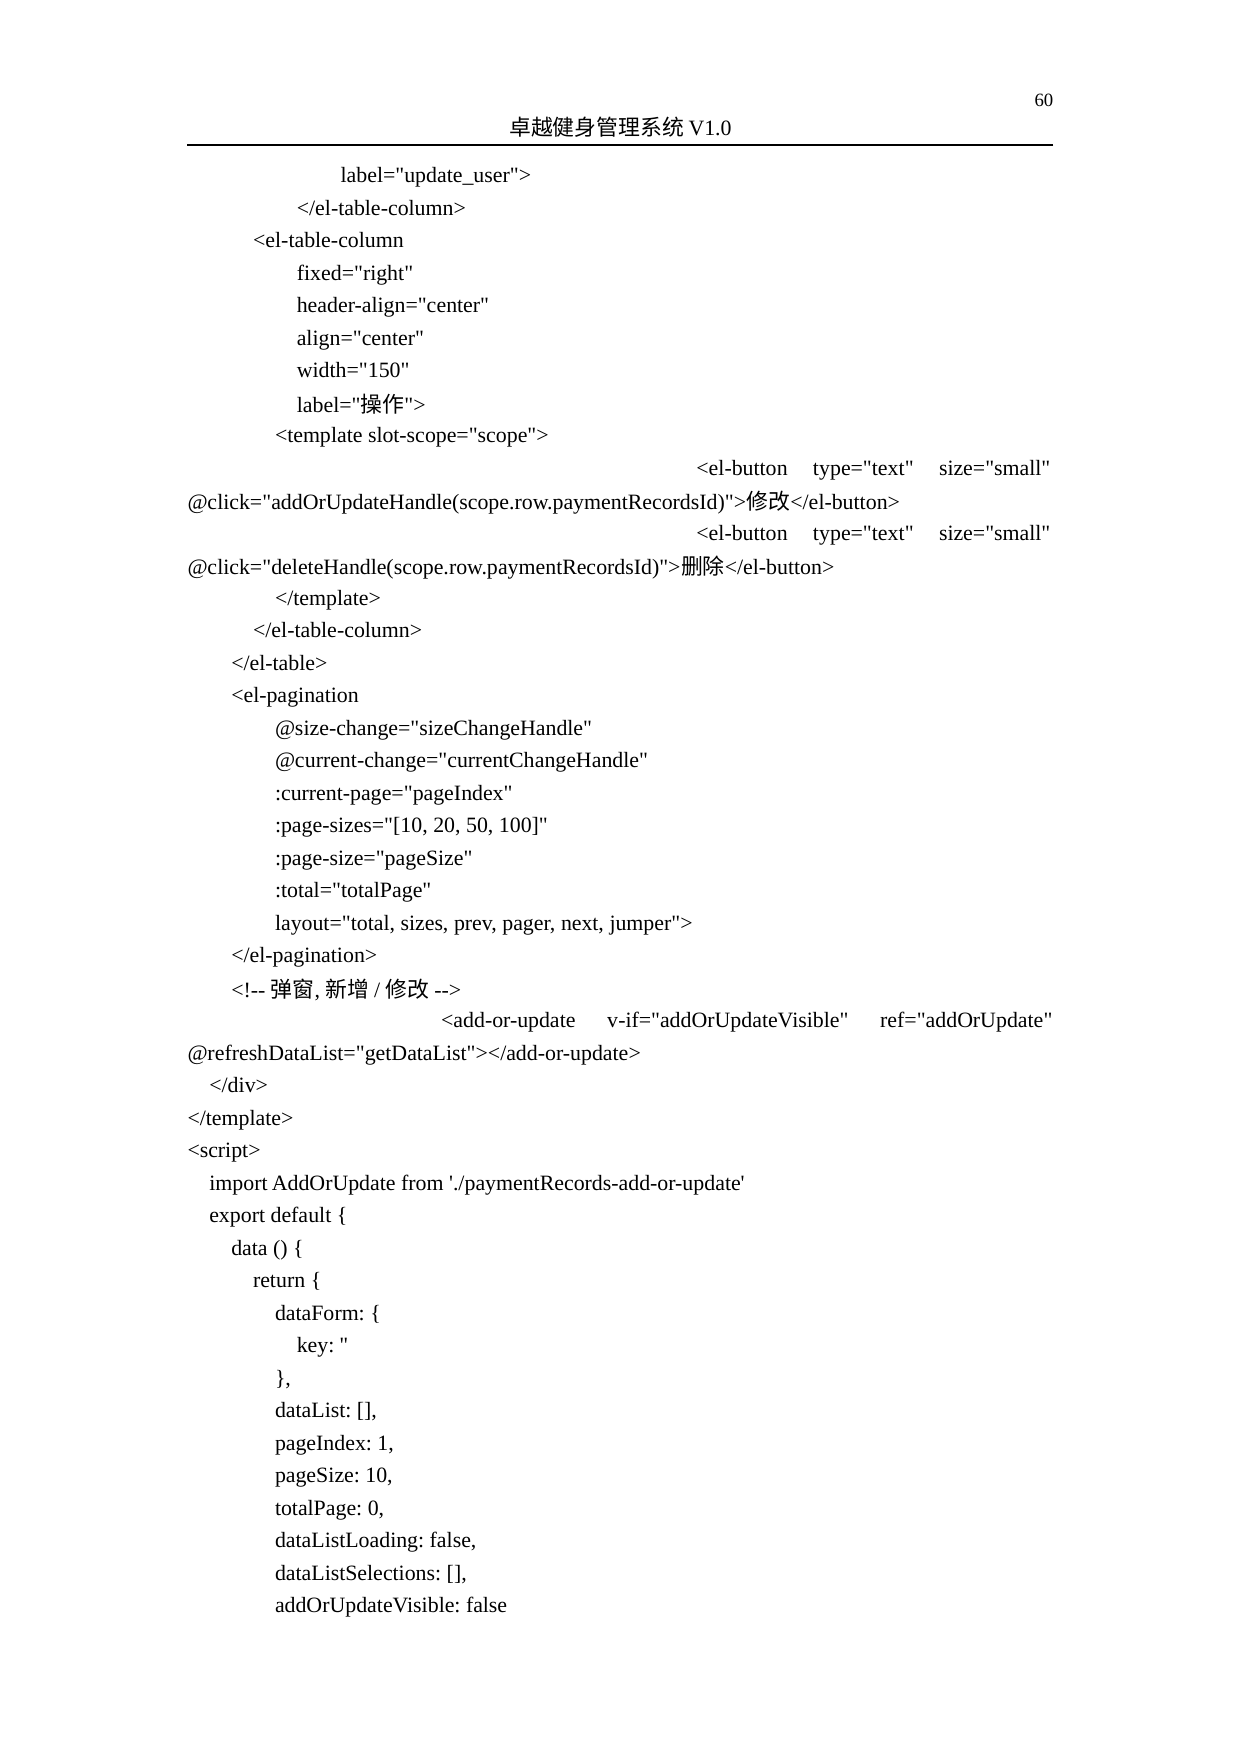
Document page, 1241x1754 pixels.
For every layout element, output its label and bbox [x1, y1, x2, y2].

text [187, 159, 1053, 1621]
